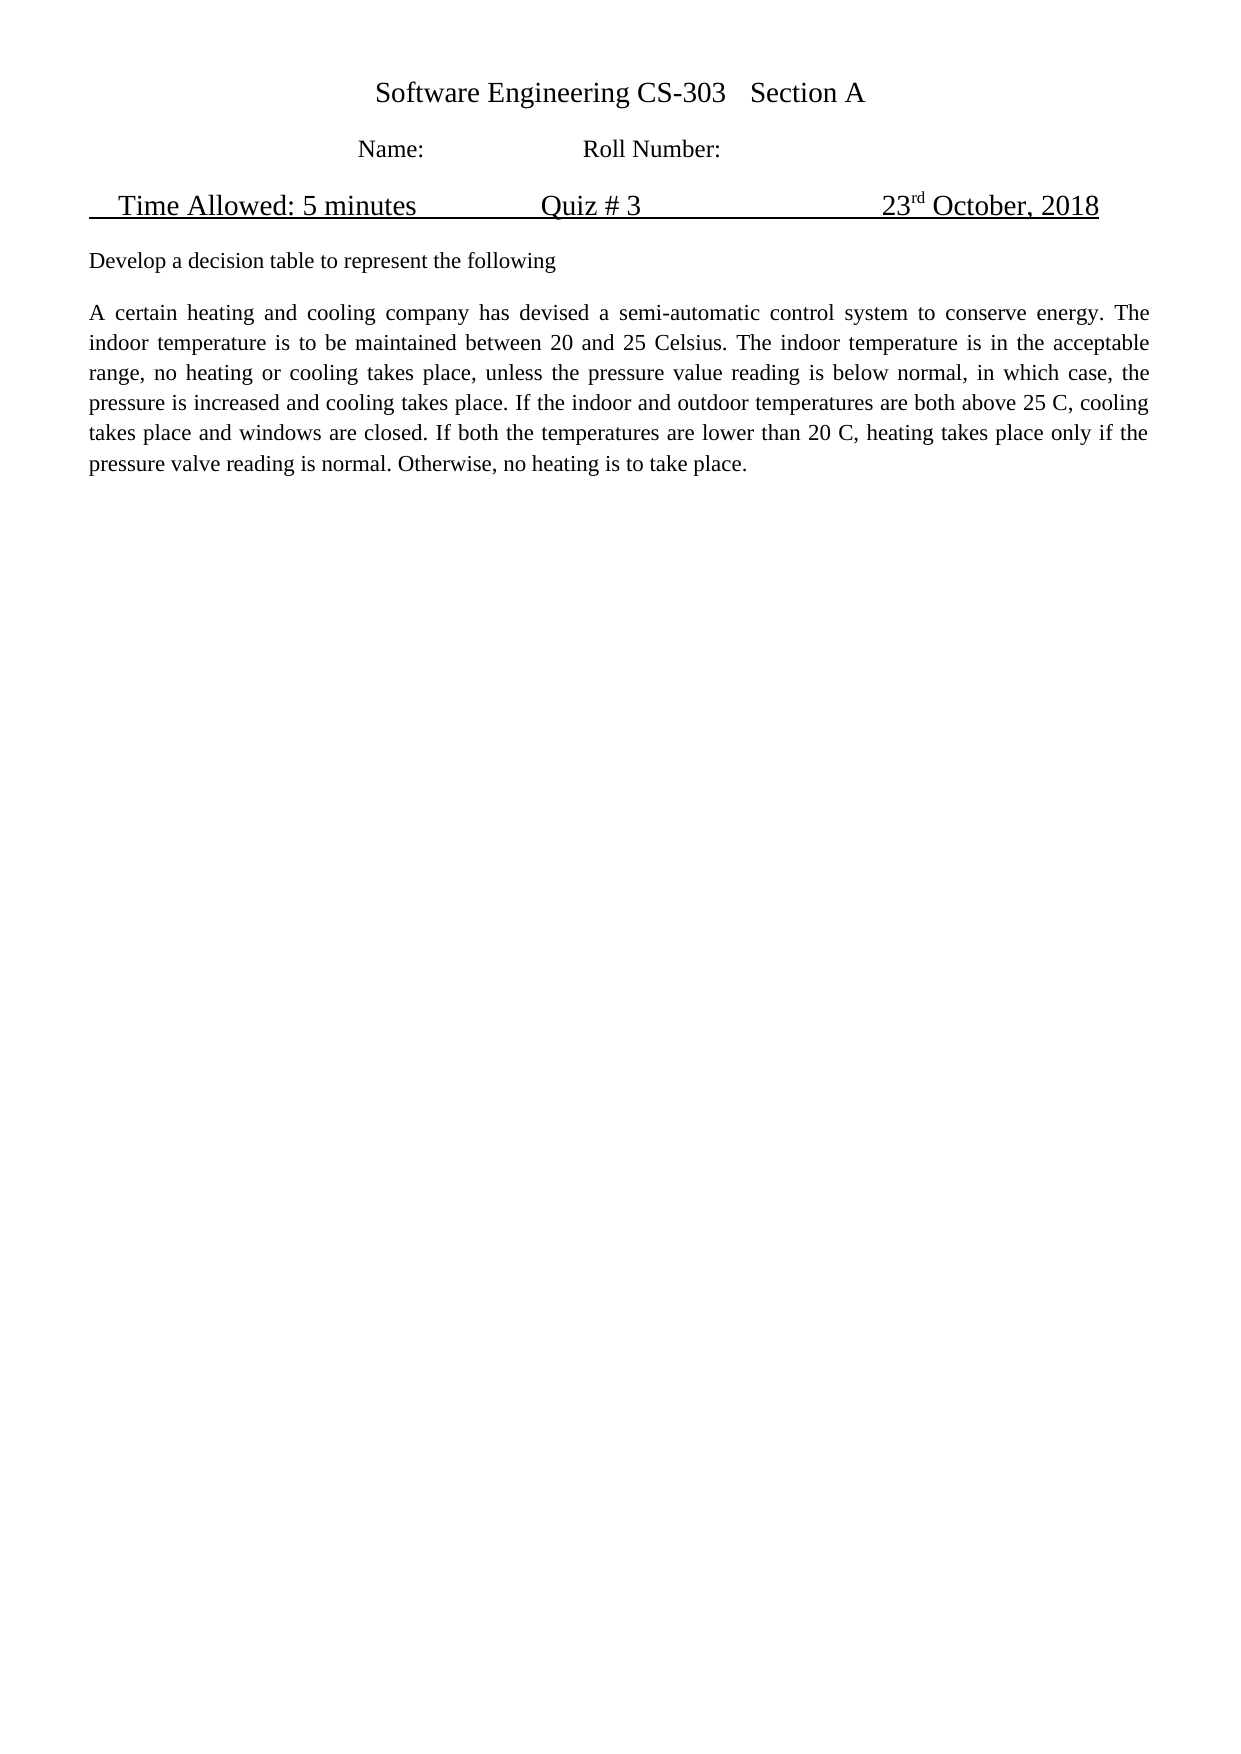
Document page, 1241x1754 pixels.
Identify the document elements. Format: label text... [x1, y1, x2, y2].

text Name: Roll Number: [89, 134, 1152, 163]
text Software Engineering CS-303 Section A [89, 75, 1152, 108]
text A certain heating and cooling company has devised a semi-automatic control system to conserve energy. The indoor temperature is to be maintained between 20 and 25 Celsius. The indoor temperature is in the acceptable range, no heating or cooling takes place, unless the pressure value reading is below normal, in which case, the pressure is increased and cooling takes place. If the indoor and outdoor temperatures are both above 25 C, cooling takes place and windows are closed. If both the temperatures are lower than 20 C, heating takes place only if the pressure valve reading is normal. Otherwise, no heating is to take place. [89, 299, 1152, 476]
text Develop a decision table to represent the following [89, 248, 1152, 274]
text Time Allowed: 5 minutes Quiz # 3 23rd October, 2018 [89, 188, 1152, 222]
